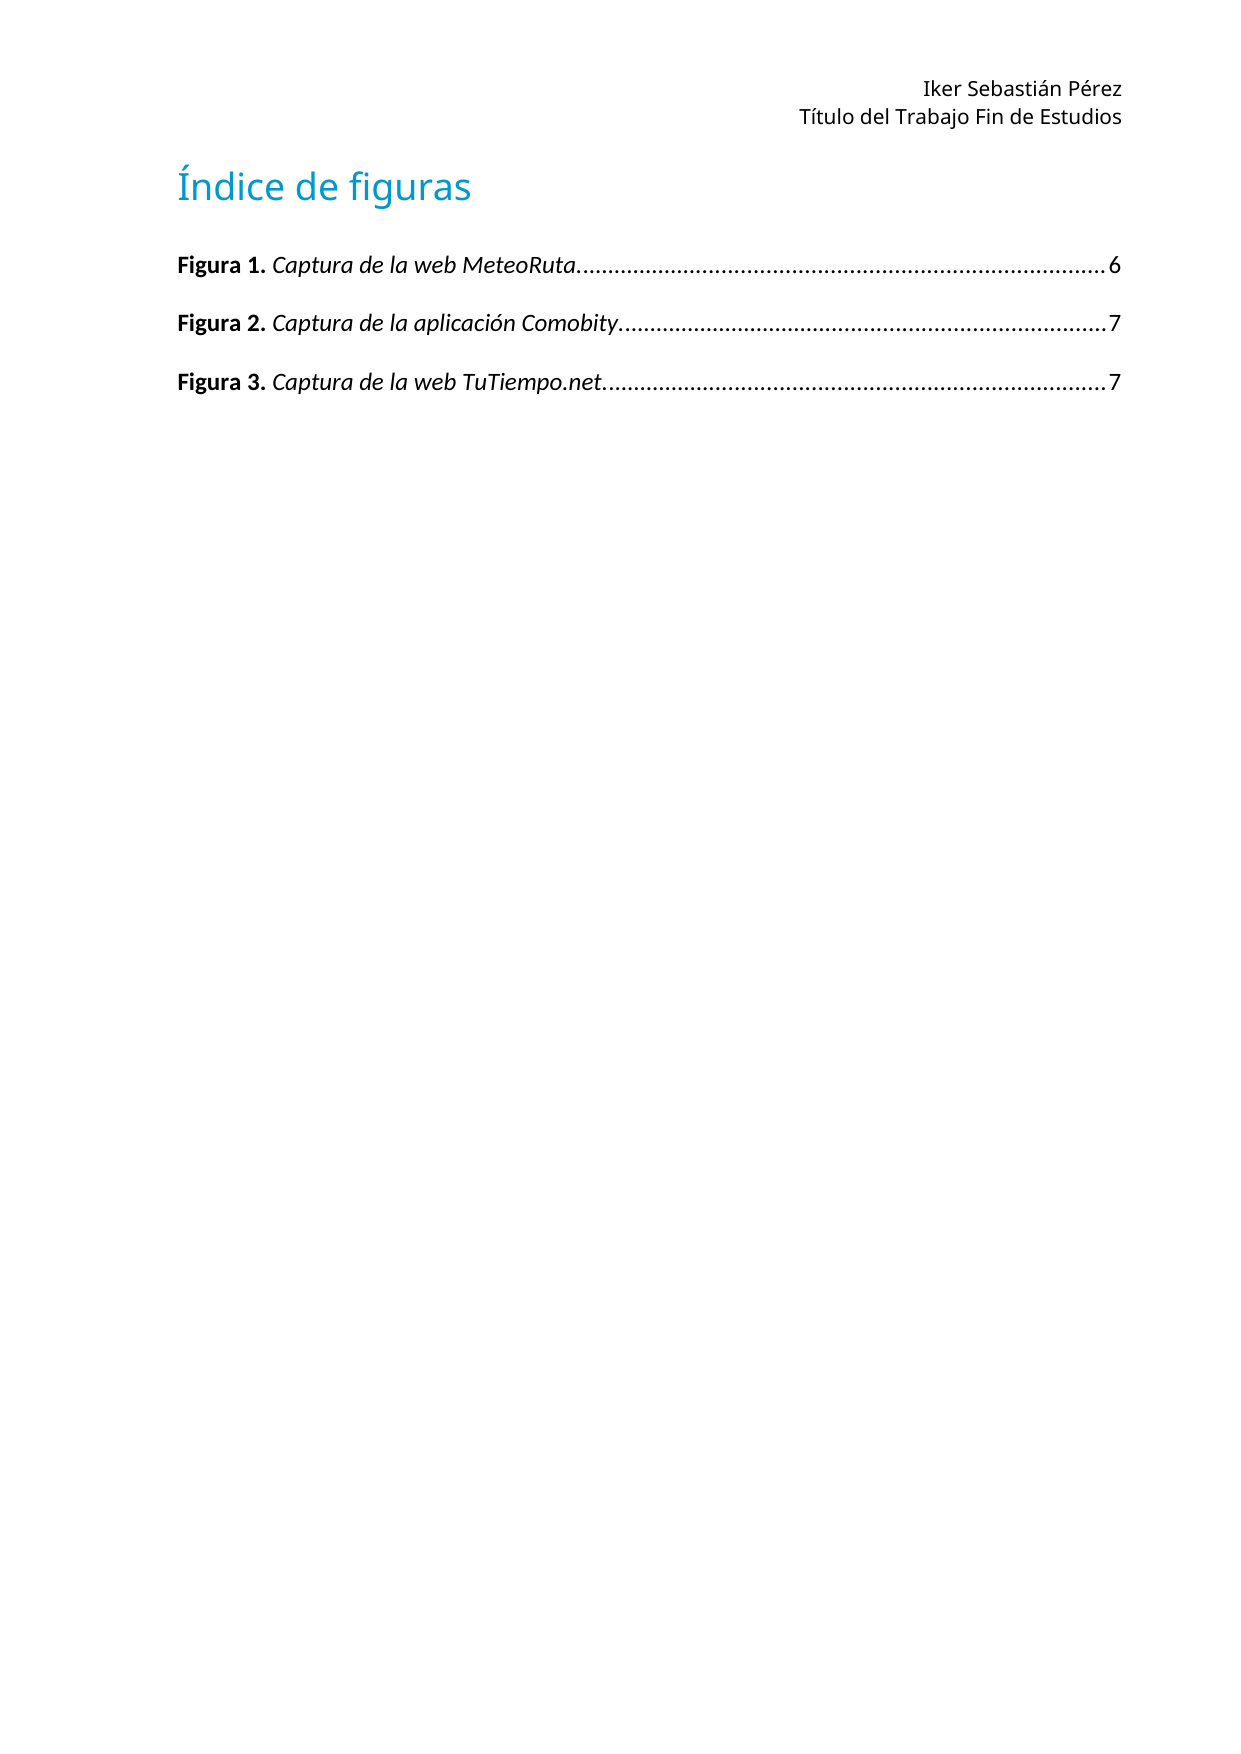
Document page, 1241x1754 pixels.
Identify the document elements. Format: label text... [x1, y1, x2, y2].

text Figura 3. Captura de la web TuTiempo.net. 7 [177, 366, 1122, 396]
text Figura 1. Captura de la web MeteoRuta. 6 [177, 249, 1122, 280]
text Índice de figuras [177, 160, 1122, 211]
text Figura 2. Captura de la aplicación Comobity. 7 [177, 307, 1122, 338]
